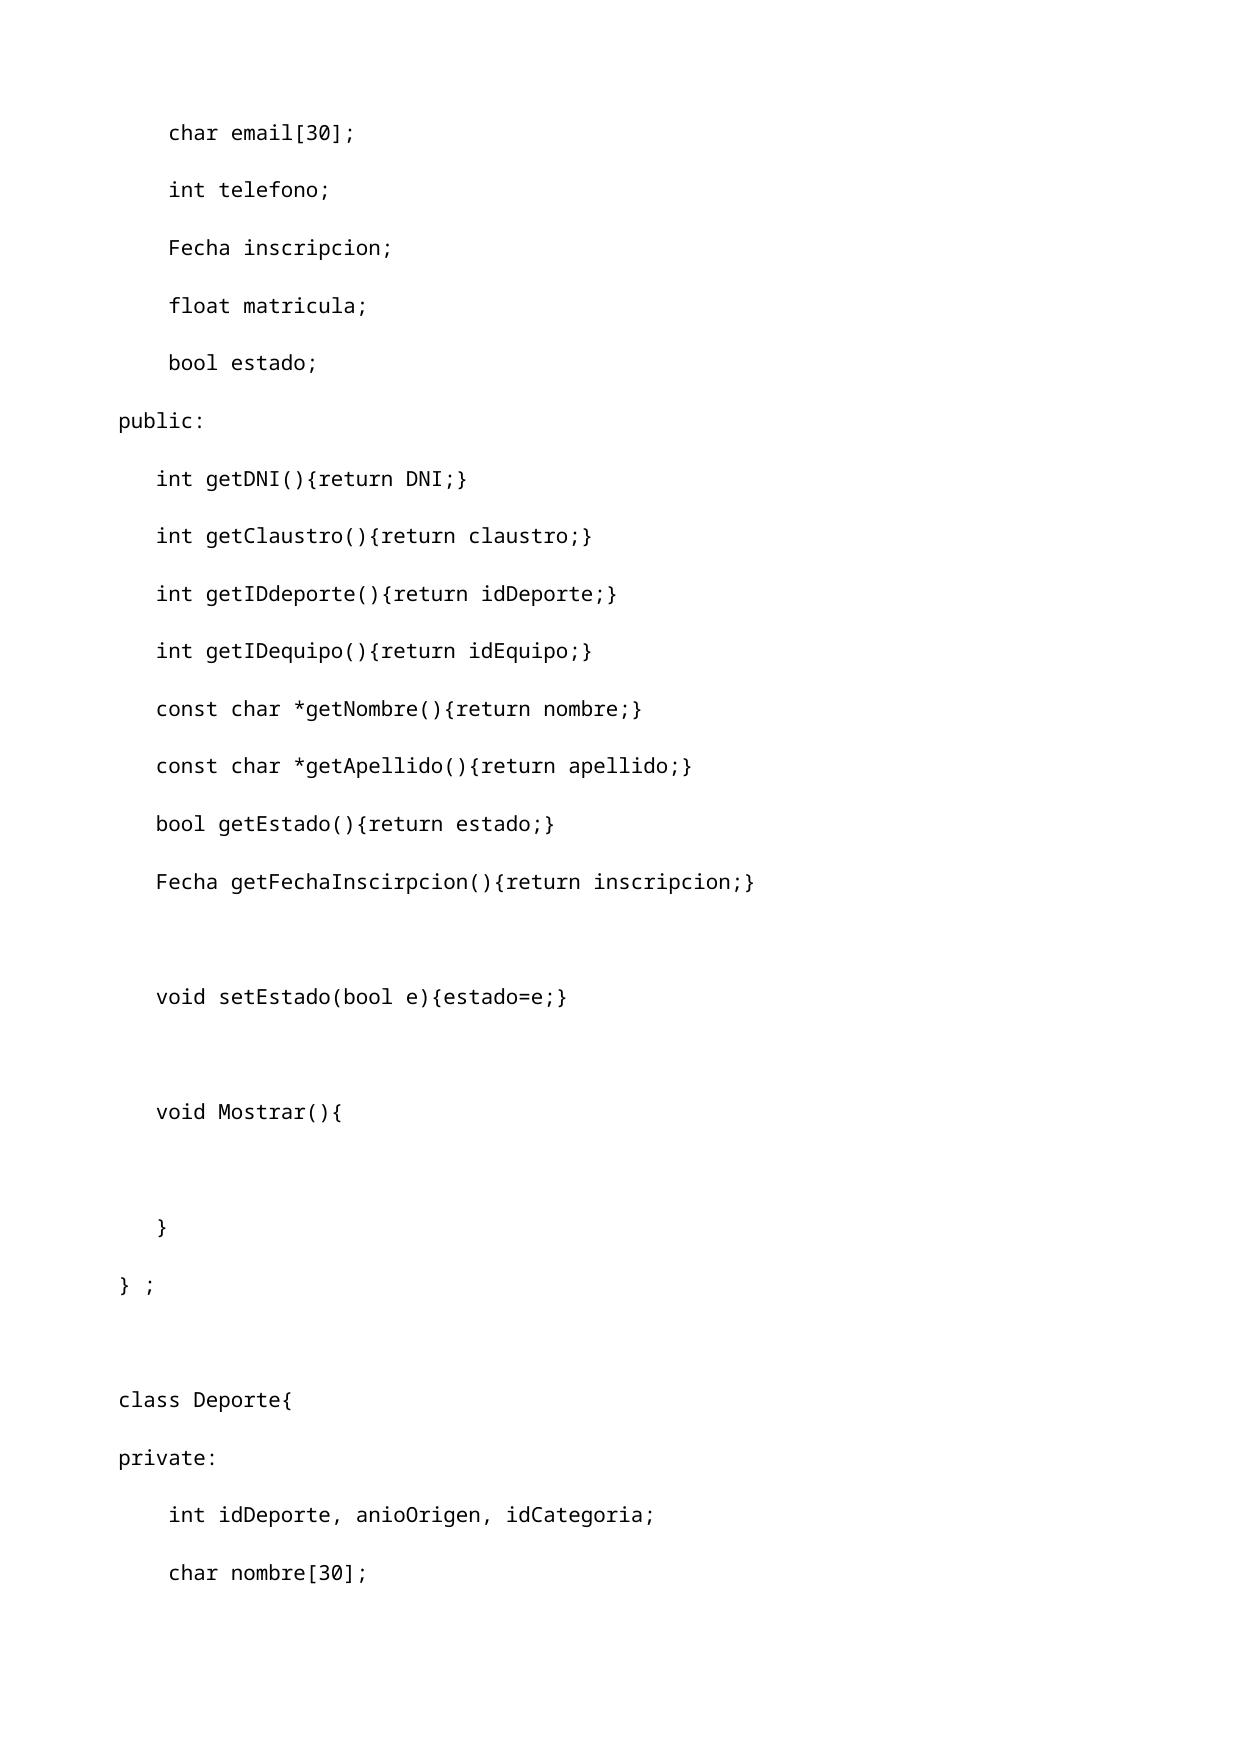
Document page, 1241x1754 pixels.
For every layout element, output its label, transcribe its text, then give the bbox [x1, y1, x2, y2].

text bool estado; [118, 348, 1122, 377]
text int getClaustro(){return claustro;} [118, 521, 1122, 550]
text int getIDequipo(){return idEquipo;} [118, 636, 1122, 665]
text private: [118, 1443, 1122, 1471]
text int telefono; [118, 176, 1122, 204]
text bool getEstado(){return estado;} [118, 809, 1122, 838]
text int getIDdeporte(){return idDeporte;} [118, 579, 1122, 607]
text void setEstado(bool e){estado=e;} [118, 982, 1122, 1011]
text Fecha inscripcion; [118, 233, 1122, 262]
text const char *getNombre(){return nombre;} [118, 694, 1122, 722]
text class Deporte{ [118, 1385, 1122, 1414]
text char nombre[30]; [118, 1558, 1122, 1587]
text char email[30]; [118, 118, 1122, 146]
text int idDeporte, anioOrigen, idCategoria; [118, 1501, 1122, 1529]
text public: [118, 406, 1122, 434]
text void Mostrar(){ [118, 1097, 1122, 1126]
text } ; [118, 1270, 1122, 1298]
text Fecha getFechaInscirpcion(){return inscripcion;} [118, 867, 1122, 895]
text const char *getApellido(){return apellido;} [118, 752, 1122, 780]
text } [118, 1212, 1122, 1241]
text float matricula; [118, 291, 1122, 319]
text int getDNI(){return DNI;} [118, 464, 1122, 492]
